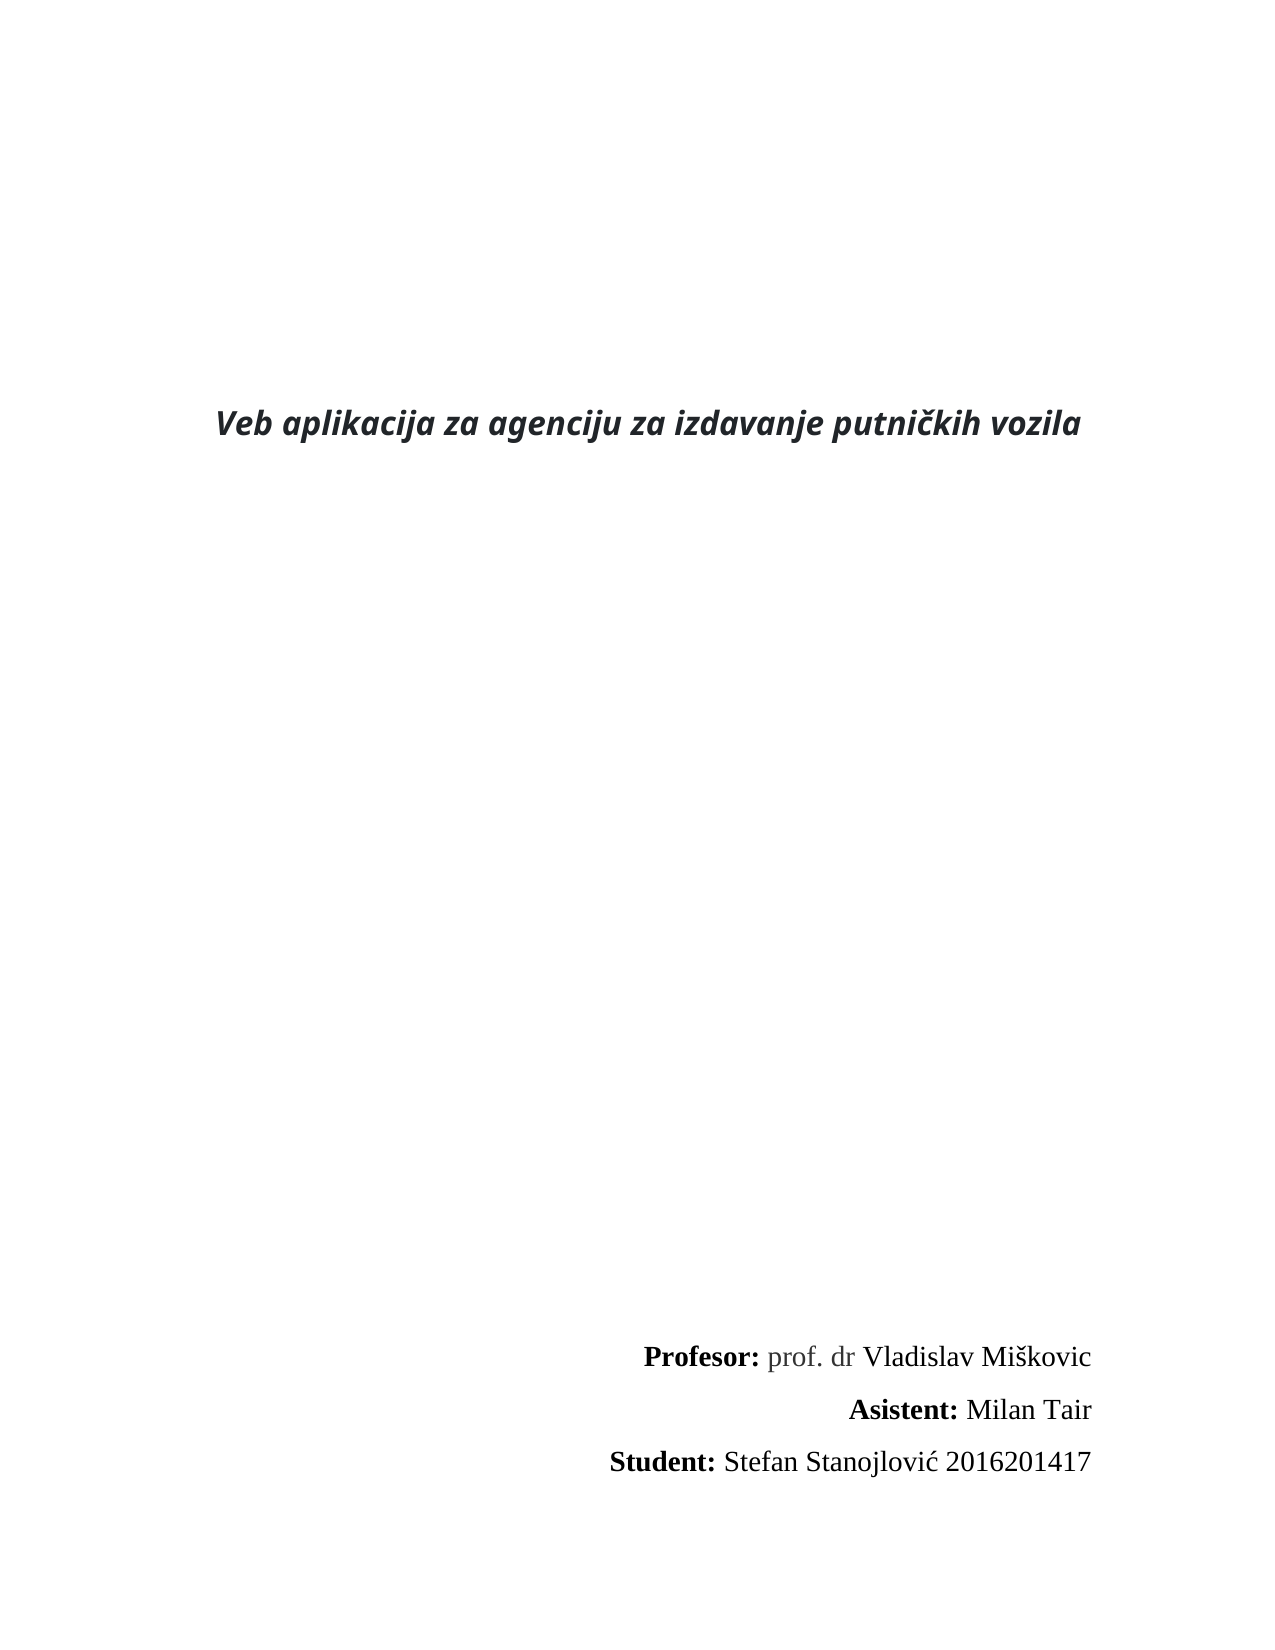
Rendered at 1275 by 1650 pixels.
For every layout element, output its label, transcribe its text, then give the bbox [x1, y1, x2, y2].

text Student: Stefan Stanojlović 2016201417 [150, 1444, 1091, 1478]
text Asistent: Milan Tair [150, 1392, 1091, 1425]
text Profesor: prof. dr Vladislav Miškovic [150, 1339, 1091, 1373]
subtitle Veb aplikacija za agenciju za izdavanje putničkih vozila [150, 399, 1091, 445]
